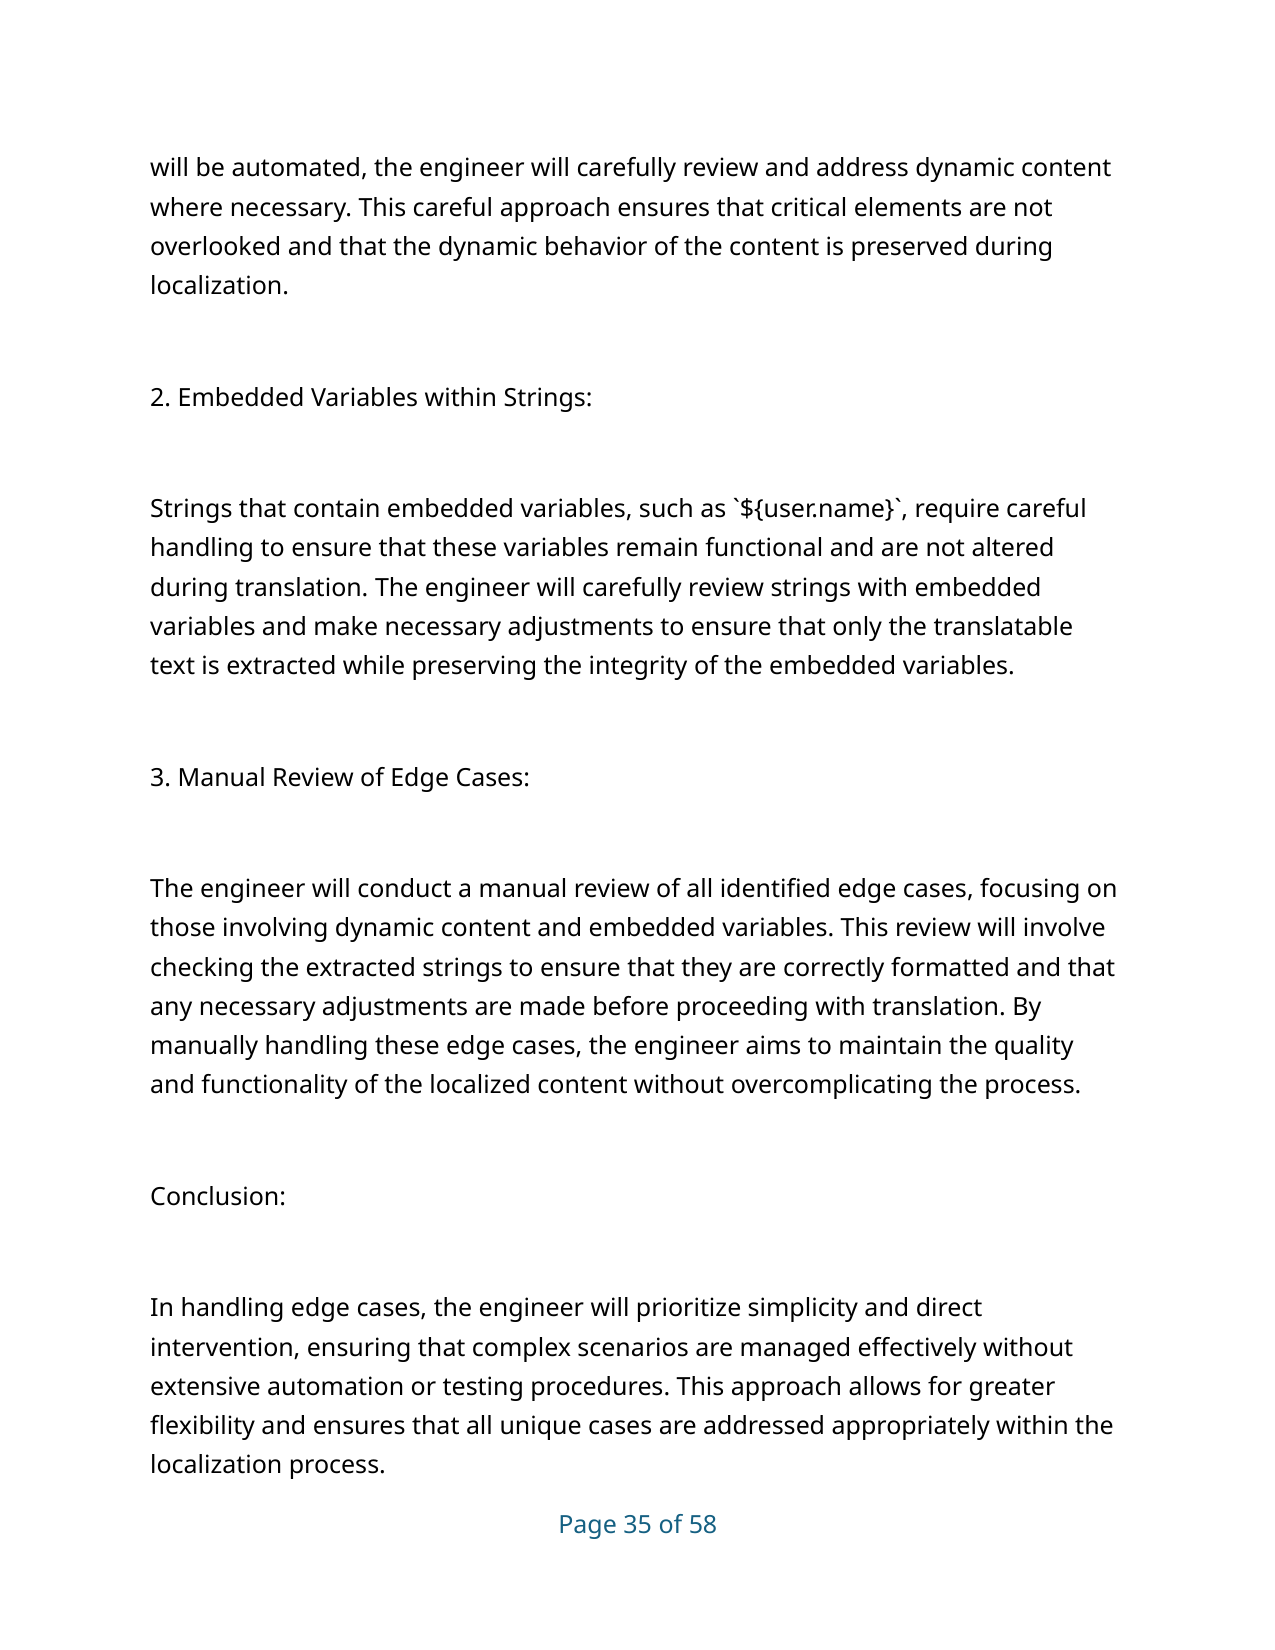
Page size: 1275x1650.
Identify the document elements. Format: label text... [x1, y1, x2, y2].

text The engineer will conduct a manual review of all identified edge cases, focusing on those involving dynamic content and embedded variables. This review will involve checking the extracted strings to ensure that they are correctly formatted and that any necessary adjustments are made before proceeding with translation. By manually handling these edge cases, the engineer aims to maintain the quality and functionality of the localized content without overcomplicating the process. [150, 871, 1125, 1101]
text 2. Embedded Variables within Strings: [150, 379, 1125, 413]
text Conclusion: [150, 1178, 1125, 1212]
text Strings that contain embedded variables, such as `${user.name}`, require careful handling to ensure that these variables remain functional and are not altered during translation. The engineer will carefully review strings with embedded variables and make necessary adjustments to ensure that only the translatable text is extracted while preserving the integrity of the embedded variables. [150, 491, 1125, 682]
text In handling edge cases, the engineer will prioritize simplicity and direct intervention, ensuring that complex scenarios are managed effectively without extensive automation or testing procedures. This approach allows for greater flexibility and ensures that all unique cases are addressed appropriately within the localization process. [150, 1290, 1125, 1481]
text 3. Manual Review of Edge Cases: [150, 759, 1125, 793]
